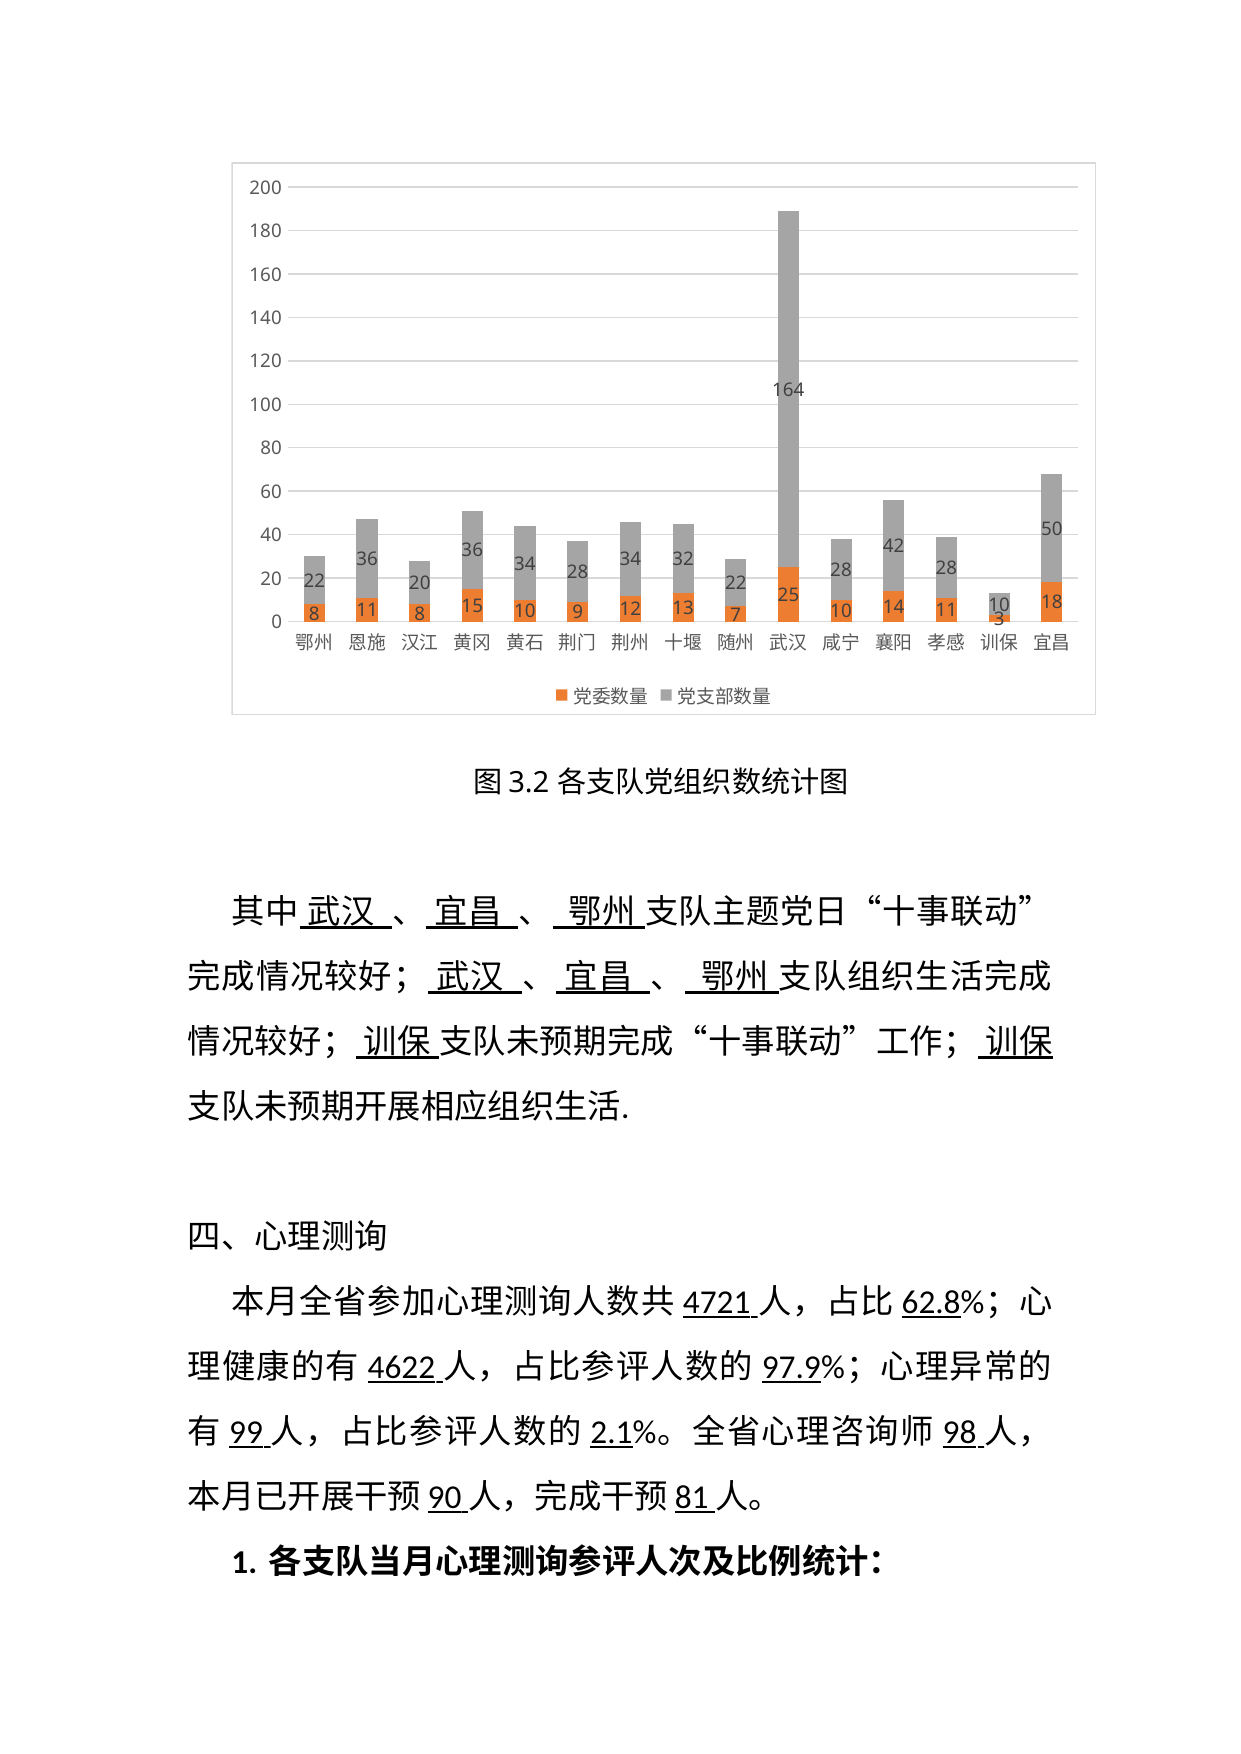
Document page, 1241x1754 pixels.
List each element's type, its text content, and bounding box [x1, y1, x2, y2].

text 其中 武汉 、 宜昌 、 鄂州 支队主题党日“十事联动”完成情况较好； 武汉 、 宜昌 、 鄂州 支队组织生活完成情况较好； 训保 支队未预期完成“十事联动”工作； 训保 支队未预期开展相应组织生活. [187, 877, 1053, 1137]
list 图3.2 各支队党组织数统计图 [269, 747, 1053, 812]
text 本月全省参加心理测询人数共4721人，占比62.8%；心理健康的有4622人，占比参评人数的97.9%；心理异常的有99人，占比参评人数的2.1%。全省心理咨询师98人，本月已开展干预90人，完成干预81人。 [187, 1267, 1053, 1527]
list 各支队当月心理测询参评人次及比例统计： [231, 1527, 1053, 1592]
text 四、心理测询 [187, 1202, 1053, 1267]
